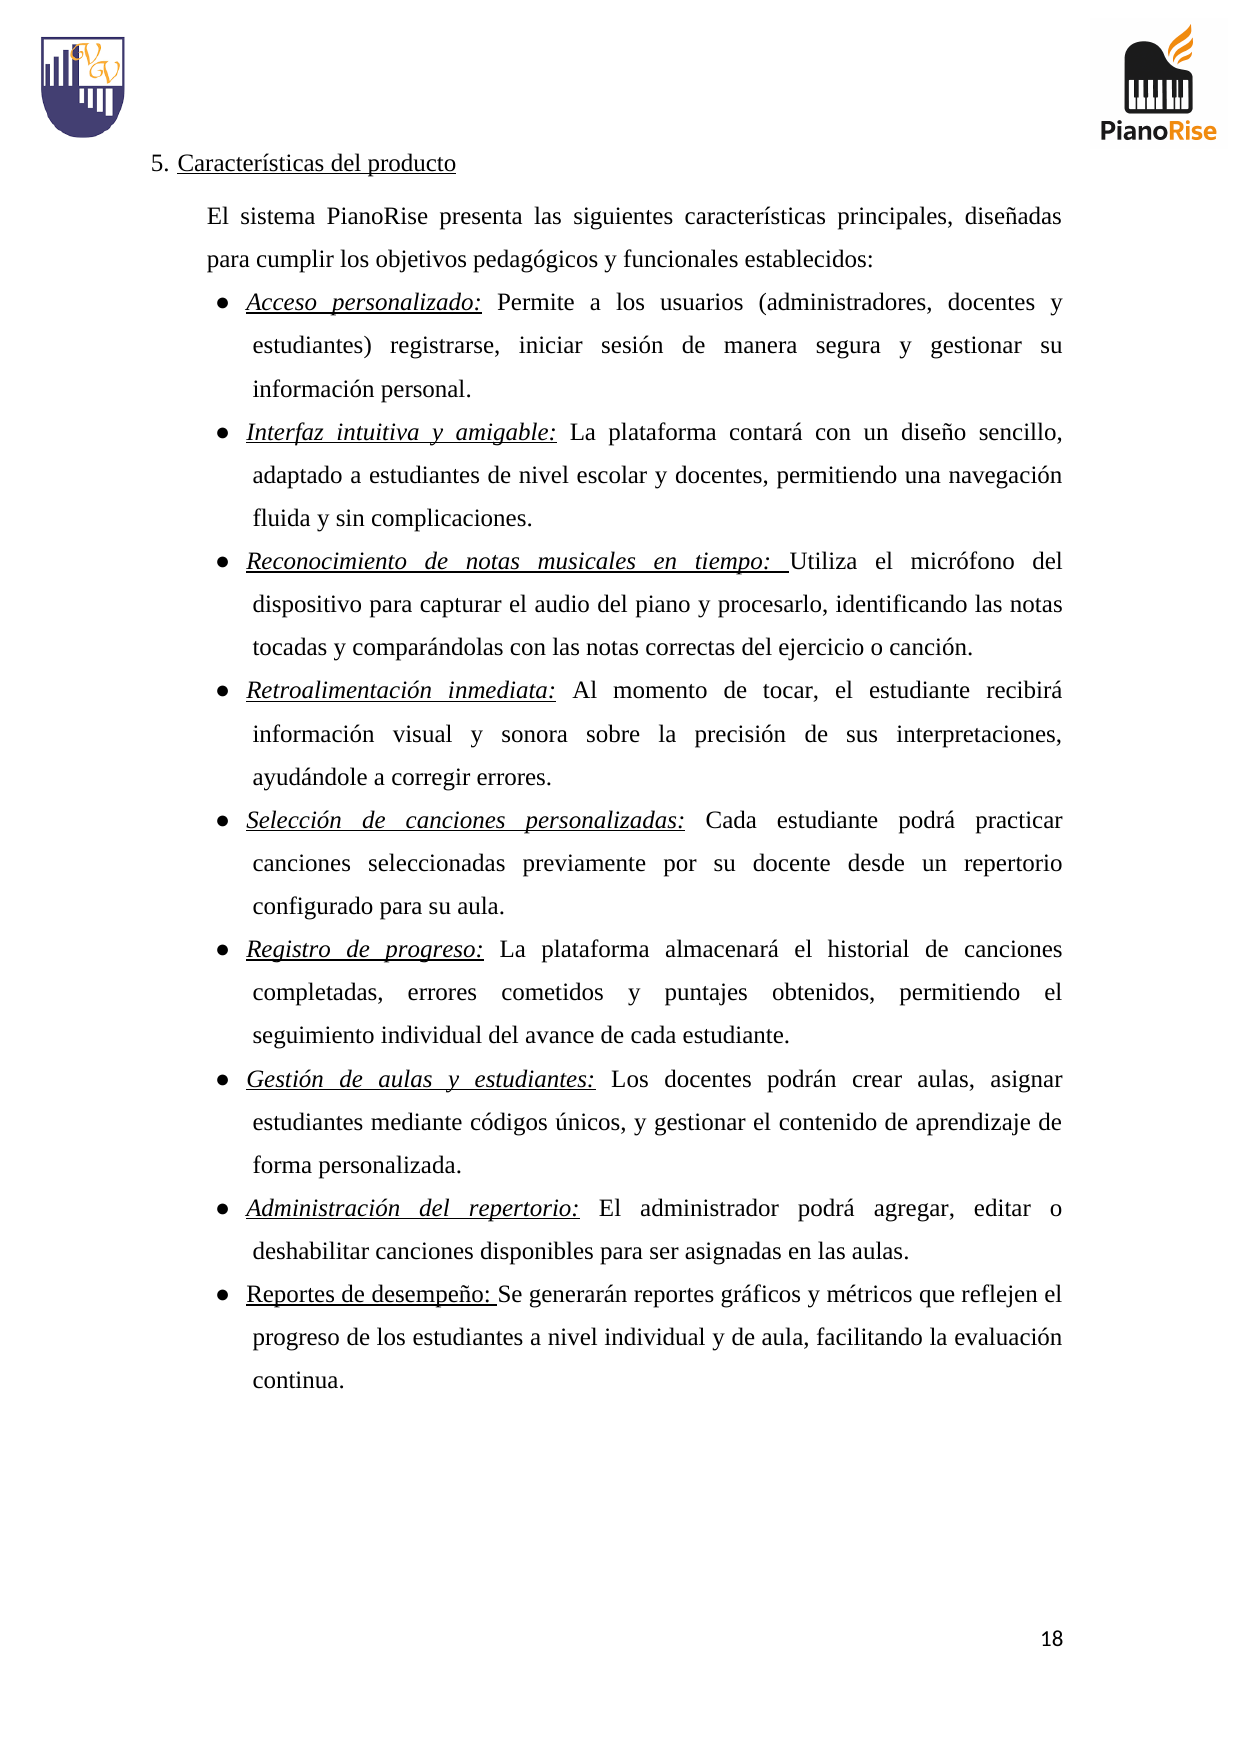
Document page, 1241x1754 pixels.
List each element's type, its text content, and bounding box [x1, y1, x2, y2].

list Gestión de aulas y estudiantes: Los docentes podrán crear aulas, asignar estudiantes mediante códigos únicos, y gestionar el contenido de aprendizaje de forma personalizada. [215, 1064, 1063, 1179]
list Reconocimiento de notas musicales en tiempo: Utiliza el micrófono del dispositivo para capturar el audio del piano y procesarlo, identificando las notas tocadas y comparándolas con las notas correctas del ejercicio o canción. [215, 546, 1063, 661]
list Selección de canciones personalizadas: Cada estudiante podrá practicar canciones seleccionadas previamente por su docente desde un repertorio configurado para su aula. [215, 805, 1063, 920]
subtitle Características del producto [169, 148, 1063, 176]
list Registro de progreso: La plataforma almacenará el historial de canciones completadas, errores cometidos y puntajes obtenidos, permitiendo el seguimiento individual del avance de cada estudiante. [215, 934, 1063, 1049]
picture [30, 18, 140, 148]
text El sistema PianoRise presenta las siguientes características principales, diseñadas para cumplir los objetivos pedagógicos y funcionales establecidos: [207, 201, 1063, 273]
list Reportes de desempeño: Se generarán reportes gráficos y métricos que reflejen el progreso de los estudiantes a nivel individual y de aula, facilitando la evaluación continua. [215, 1279, 1063, 1394]
list Interfaz intuitiva y amigable: La plataforma contará con un diseño sencillo, adaptado a estudiantes de nivel escolar y docentes, permitiendo una navegación fluida y sin complicaciones. [215, 417, 1063, 532]
list Acceso personalizado: Permite a los usuarios (administradores, docentes y estudiantes) registrarse, iniciar sesión de manera segura y gestionar su información personal. [215, 287, 1063, 402]
list Retroalimentación inmediata: Al momento de tocar, el estudiante recibirá información visual y sonora sobre la precisión de sus interpretaciones, ayudándole a corregir errores. [215, 676, 1063, 791]
list Administración del repertorio: El administrador podrá agregar, editar o deshabilitar canciones disponibles para ser asignadas en las aulas. [215, 1193, 1063, 1265]
picture [1089, 18, 1228, 149]
